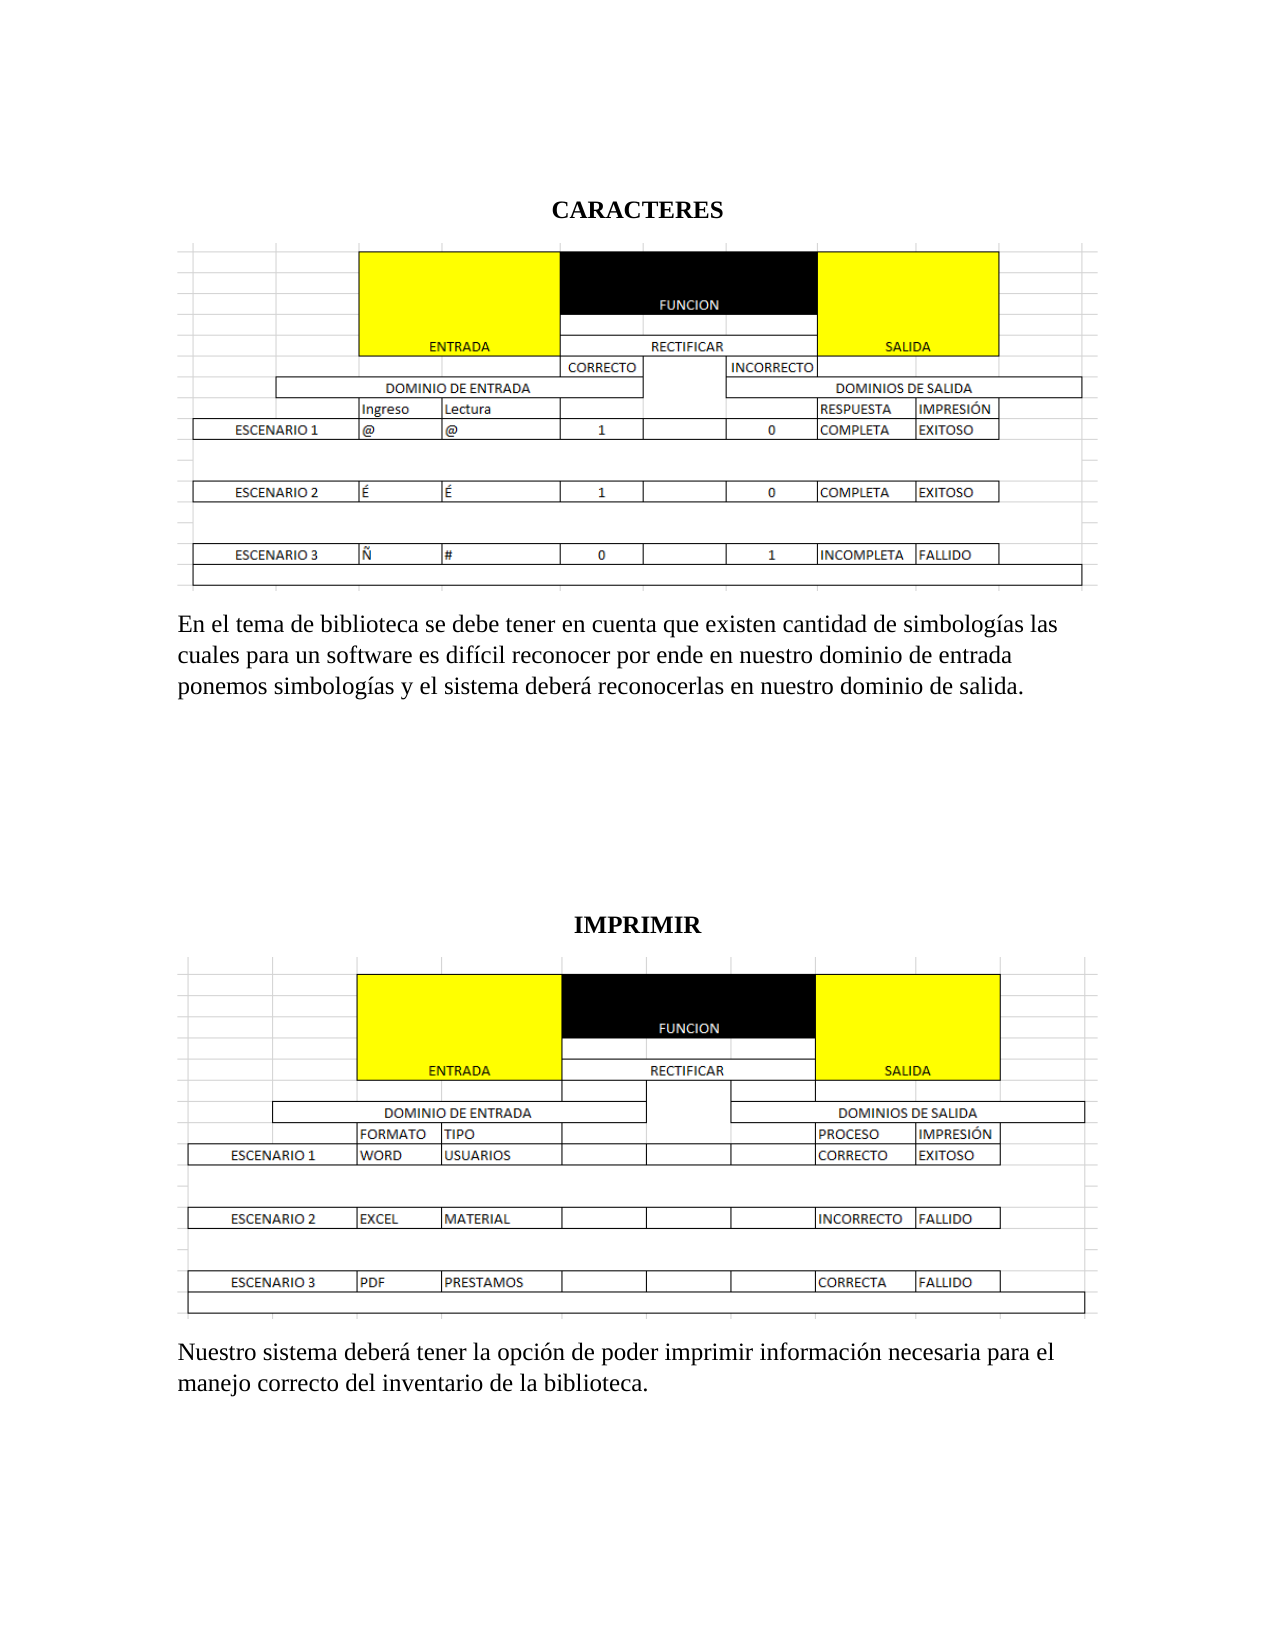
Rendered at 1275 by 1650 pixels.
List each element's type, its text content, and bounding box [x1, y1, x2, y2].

text CARACTERES [177, 195, 1098, 224]
text En el tema de biblioteca se debe tener en cuenta que existen cantidad de simbologías las cuales para un software es difícil reconocer por ende en nuestro dominio de entrada ponemos simbologías y el sistema deberá reconocerlas en nuestro dominio de salida. [177, 609, 1098, 700]
picture [177, 243, 1098, 591]
text Nuestro sistema deberá tener la opción de poder imprimir información necesaria para el manejo correcto del inventario de la biblioteca. [177, 1337, 1098, 1397]
text IMPRIMIR [177, 910, 1098, 938]
picture [177, 957, 1098, 1319]
